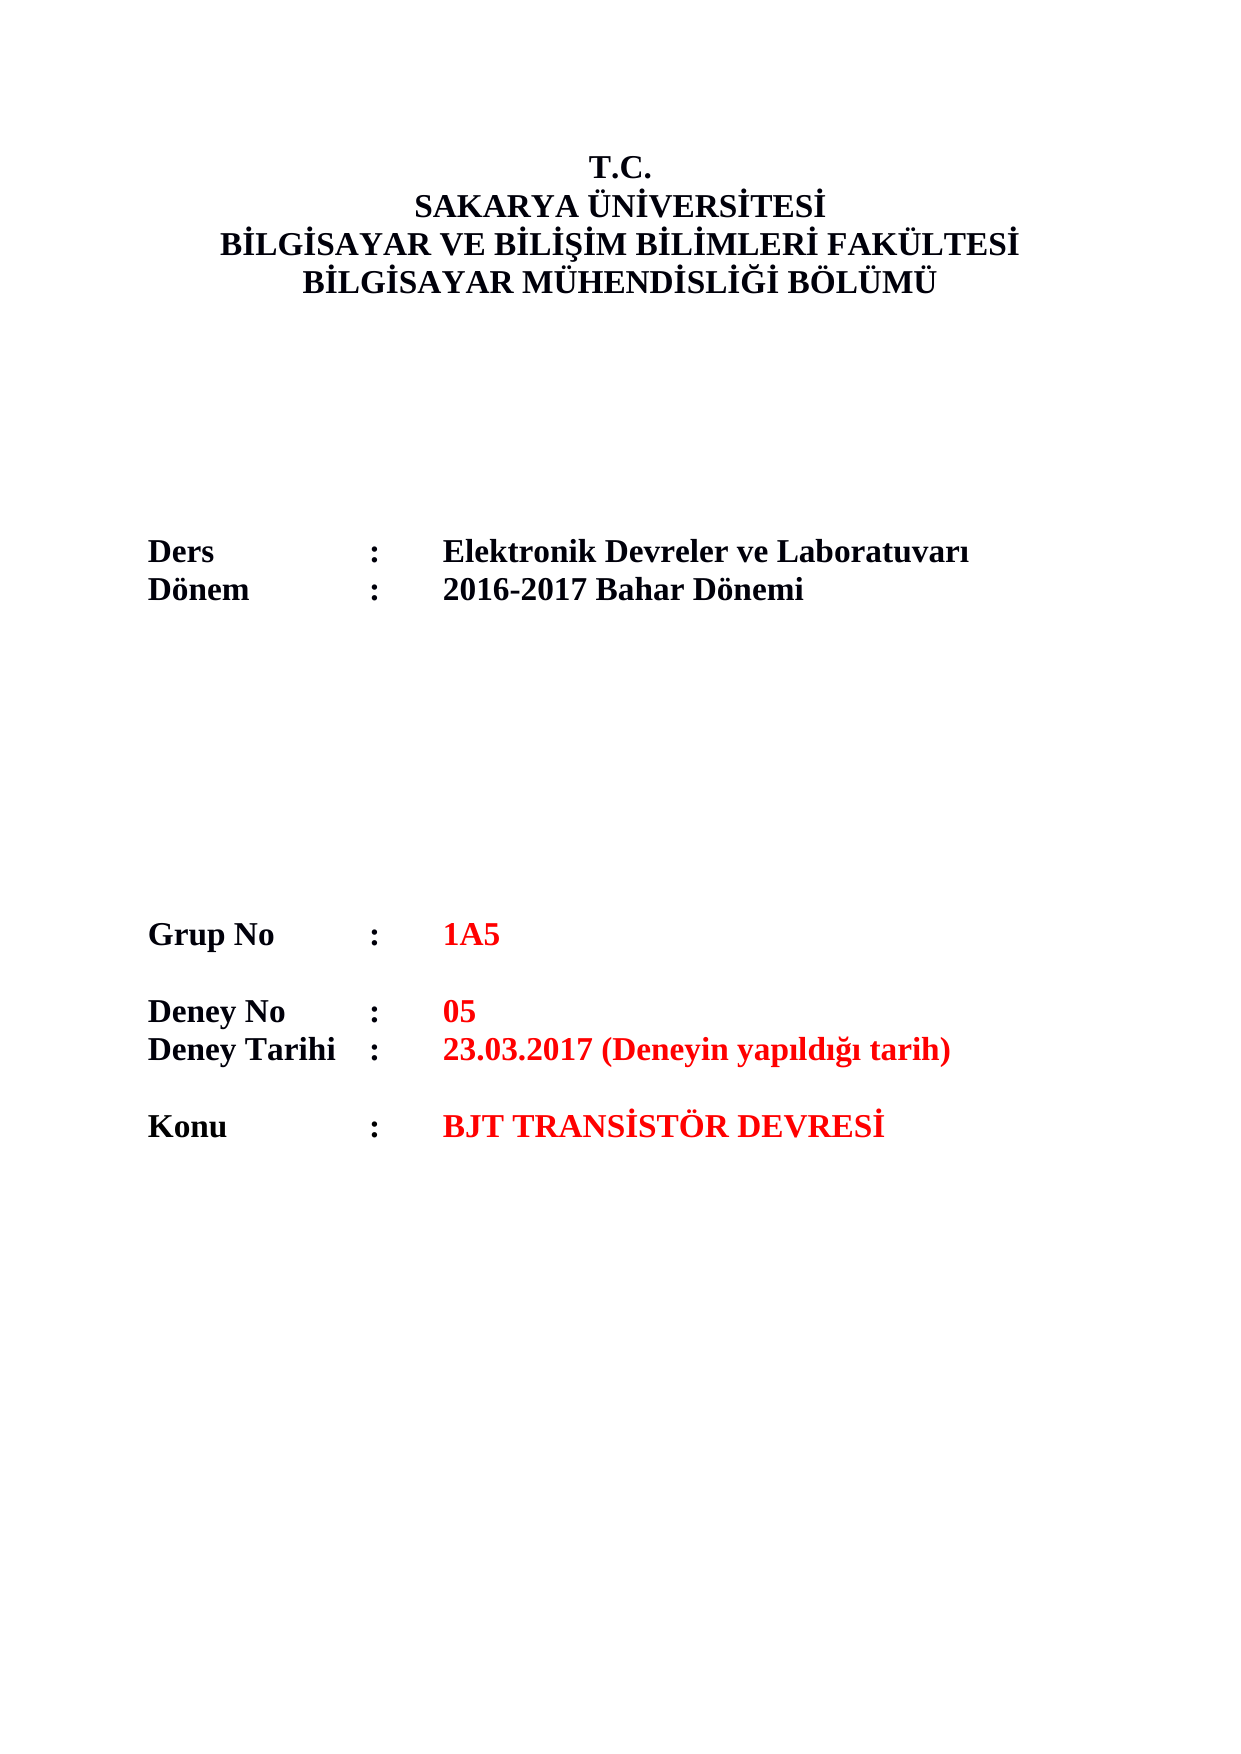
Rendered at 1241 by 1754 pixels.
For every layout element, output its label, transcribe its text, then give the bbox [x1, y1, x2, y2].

text Konu : BJT TRANSİSTÖR DEVRESİ [148, 1106, 1093, 1144]
text SAKARYA ÜNİVERSİTESİ [148, 186, 1093, 224]
text Ders : Elektronik Devreler ve Laboratuvarı [148, 531, 1093, 569]
text BİLGİSAYAR MÜHENDİSLİĞİ BÖLÜMÜ [148, 263, 1093, 301]
text T.C. [148, 148, 1093, 186]
text Grup No : 1A5 [148, 914, 1093, 953]
text BİLGİSAYAR VE BİLİŞİM BİLİMLERİ FAKÜLTESİ [148, 224, 1093, 263]
text Deney No : 05 [148, 991, 1093, 1029]
text Deney Tarihi : 23.03.2017 (Deneyin yapıldığı tarih) [148, 1029, 1093, 1068]
text Dönem : 2016-2017 Bahar Dönemi [148, 569, 1093, 608]
